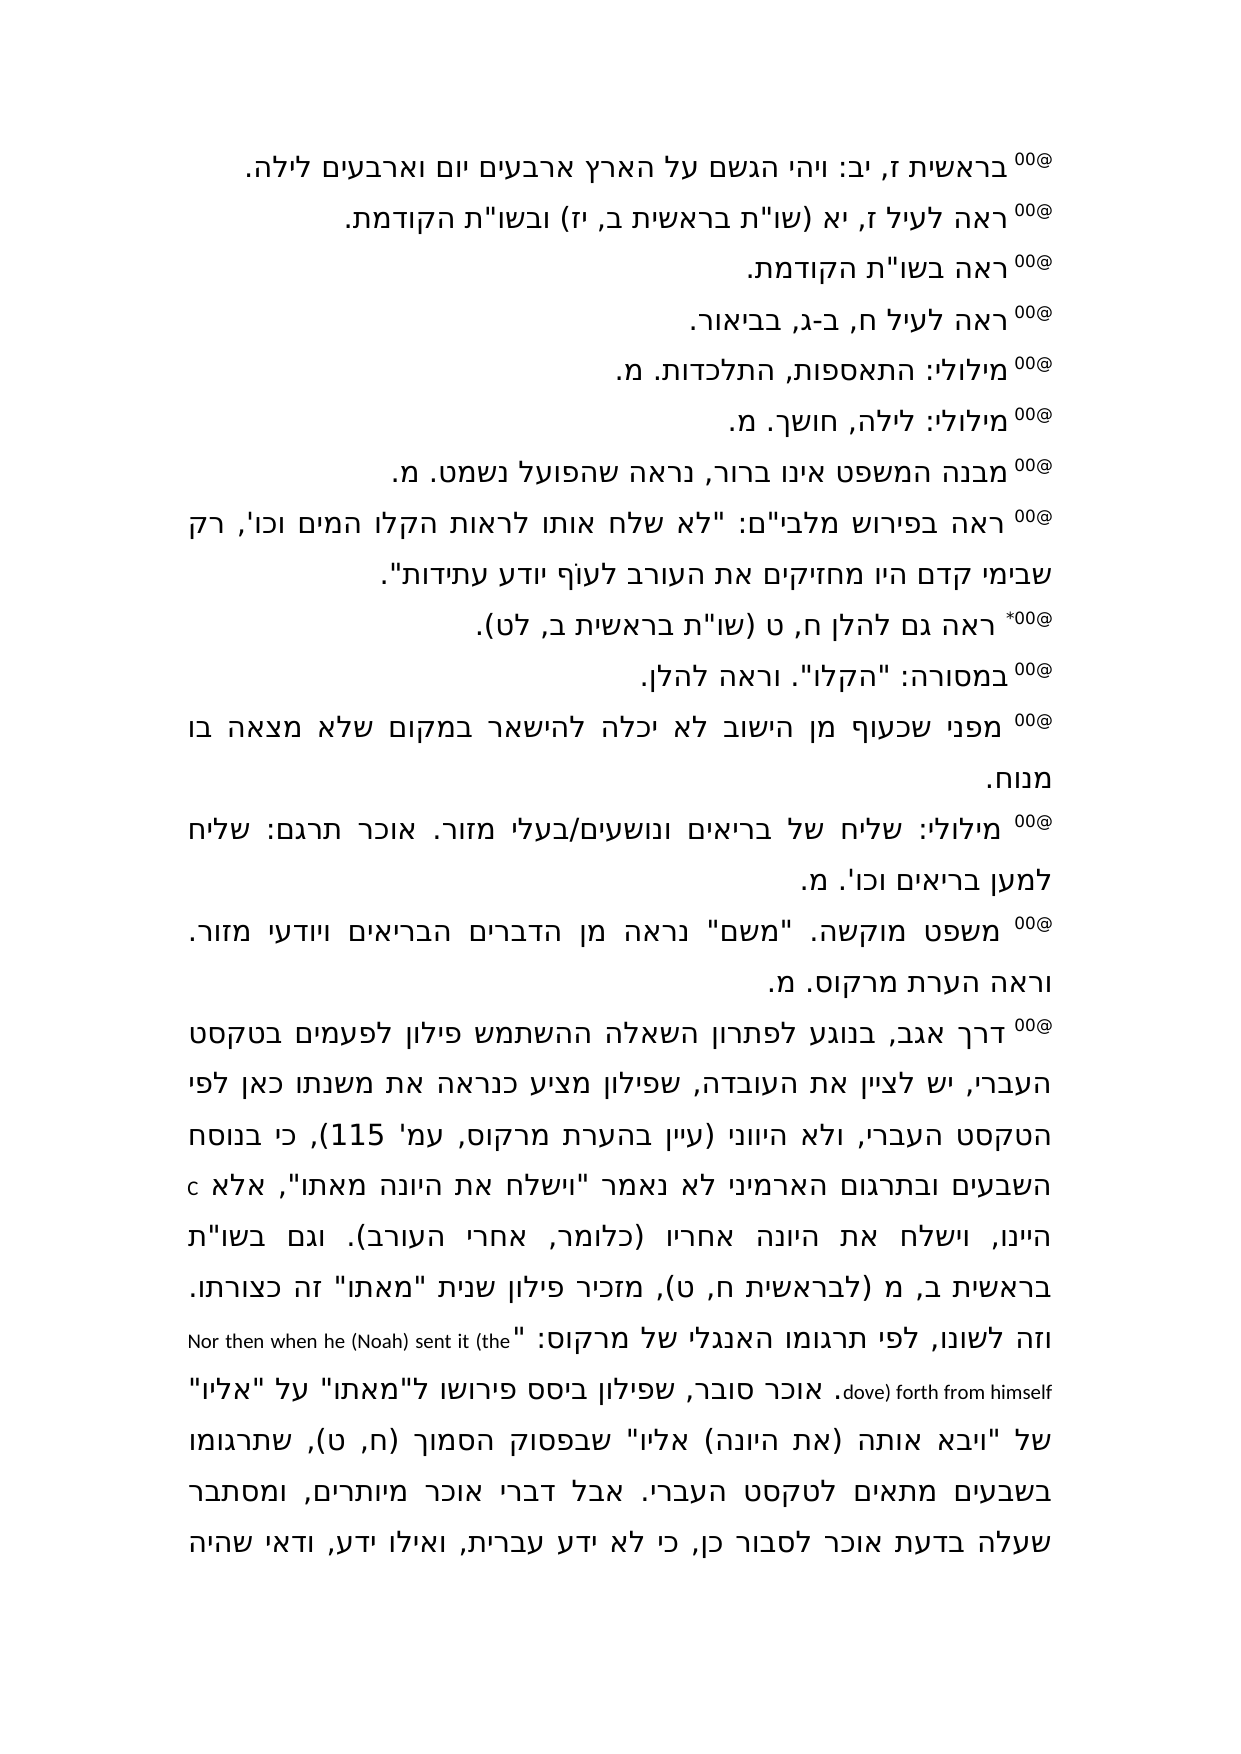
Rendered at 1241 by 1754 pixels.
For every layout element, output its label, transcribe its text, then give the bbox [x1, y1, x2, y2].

text @00 ראה לעיל ז, יא (שו"ת בראשית ב, יז) ובשו"ת הקודמת. [187, 201, 1053, 235]
text @00 ראה בפירוש מלבי"ם: "לא שלח אותו לראות הקלו המים וכו', רק שבימי קדם היו מחזיקים את העורב לעוֹף יודע עתידות". [187, 507, 1053, 591]
text @00 מילולי: שליח של בריאים ונושעים/בעלי מזור. אוכר תרגם: שליח למען בריאים וכו'. מ. [187, 812, 1053, 897]
text @00 ראה לעיל ח, ב-ג, בביאור. [187, 303, 1053, 337]
text @00 מפני שכעוף מן הישוב לא יכלה להישאר במקום שלא מצאה בו מנוח. [187, 710, 1053, 795]
text @00* ראה גם להלן ח, ט (שו"ת בראשית ב, לט). [187, 608, 1053, 642]
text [187, 1016, 1053, 1559]
text @00 משפט מוקשה. "משם" נראה מן הדברים הבריאים ויודעי מזור. וראה הערת מרקוס. מ. [187, 914, 1053, 999]
text @00 ראה בשו"ת הקודמת. [187, 252, 1053, 286]
text @00 בראשית ז, יב: ויהי הגשם על הארץ ארבעים יום וארבעים לילה. [187, 150, 1053, 184]
text @00 במסורה: "הקלו". וראה להלן. [187, 659, 1053, 693]
text @00 מבנה המשפט אינו ברור, נראה שהפועל נשמט. מ. [187, 456, 1053, 489]
text @00 מילולי: התאספות, התלכדות. מ. [187, 354, 1053, 388]
text @00 מילולי: לילה, חושך. מ. [187, 405, 1053, 439]
